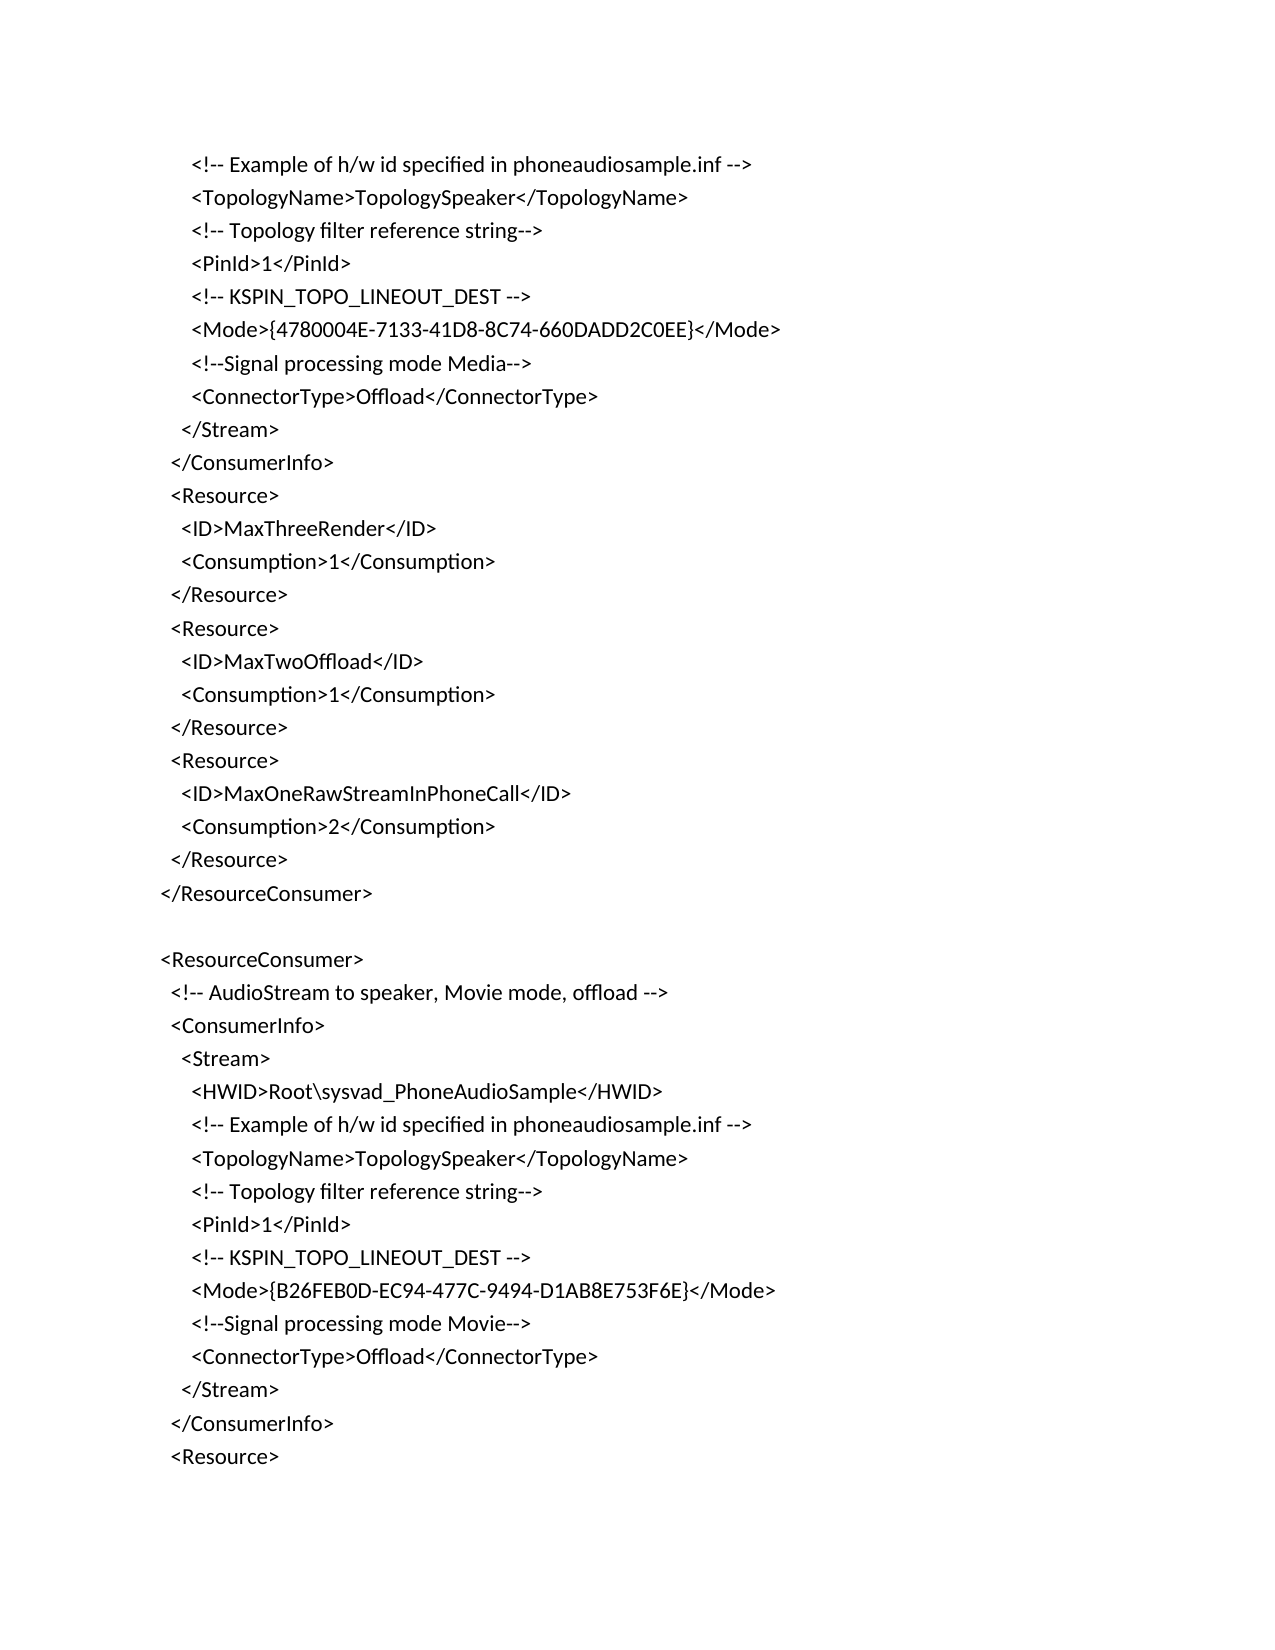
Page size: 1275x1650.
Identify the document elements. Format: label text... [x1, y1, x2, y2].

text </ConsumerInfo> [150, 448, 1125, 476]
text <TopologyName>TopologySpeaker</TopologyName> [150, 1144, 1125, 1172]
text <ID>MaxOneRawStreamInPhoneCall</ID> [150, 779, 1125, 807]
text <PinId>1</PinId> [150, 249, 1125, 277]
text <!--Signal processing mode Movie--> [150, 1309, 1125, 1337]
text <!-- AudioStream to speaker, Movie mode, offload --> [150, 978, 1125, 1006]
text <Resource> [150, 1442, 1125, 1470]
text </ResourceConsumer> [150, 879, 1125, 907]
text </ConsumerInfo> [150, 1409, 1125, 1437]
text <ID>MaxTwoOffload</ID> [150, 647, 1125, 675]
text <Consumption>1</Consumption> [150, 680, 1125, 708]
text </Stream> [150, 1376, 1125, 1404]
text <!-- KSPIN_TOPO_LINEOUT_DEST --> [150, 282, 1125, 311]
text <HWID>Root\sysvad_PhoneAudioSample</HWID> [150, 1077, 1125, 1106]
text <!-- Topology filter reference string--> [150, 216, 1125, 244]
text <Resource> [150, 481, 1125, 509]
text </Resource> [150, 846, 1125, 874]
text <!-- Topology filter reference string--> [150, 1177, 1125, 1205]
text <ConsumerInfo> [150, 1011, 1125, 1039]
text </Resource> [150, 581, 1125, 609]
text <!--Signal processing mode Media--> [150, 349, 1125, 377]
text <Consumption>2</Consumption> [150, 812, 1125, 841]
text <!-- KSPIN_TOPO_LINEOUT_DEST --> [150, 1243, 1125, 1271]
text <ConnectorType>Offload</ConnectorType> [150, 382, 1125, 410]
text <ResourceConsumer> [150, 945, 1125, 973]
text </Resource> [150, 713, 1125, 741]
text <PinId>1</PinId> [150, 1210, 1125, 1238]
text </Stream> [150, 415, 1125, 443]
text <Resource> [150, 746, 1125, 774]
text <Resource> [150, 614, 1125, 642]
text <Mode>{B26FEB0D-EC94-477C-9494-D1AB8E753F6E}</Mode> [150, 1276, 1125, 1304]
text <Mode>{4780004E-7133-41D8-8C74-660DADD2C0EE}</Mode> [150, 316, 1125, 344]
text <!-- Example of h/w id specified in phoneaudiosample.inf --> [150, 1111, 1125, 1139]
text <TopologyName>TopologySpeaker</TopologyName> [150, 183, 1125, 211]
text <ID>MaxThreeRender</ID> [150, 514, 1125, 542]
text <Stream> [150, 1044, 1125, 1072]
text <Consumption>1</Consumption> [150, 547, 1125, 576]
text <ConnectorType>Offload</ConnectorType> [150, 1342, 1125, 1371]
text <!-- Example of h/w id specified in phoneaudiosample.inf --> [150, 150, 1125, 178]
